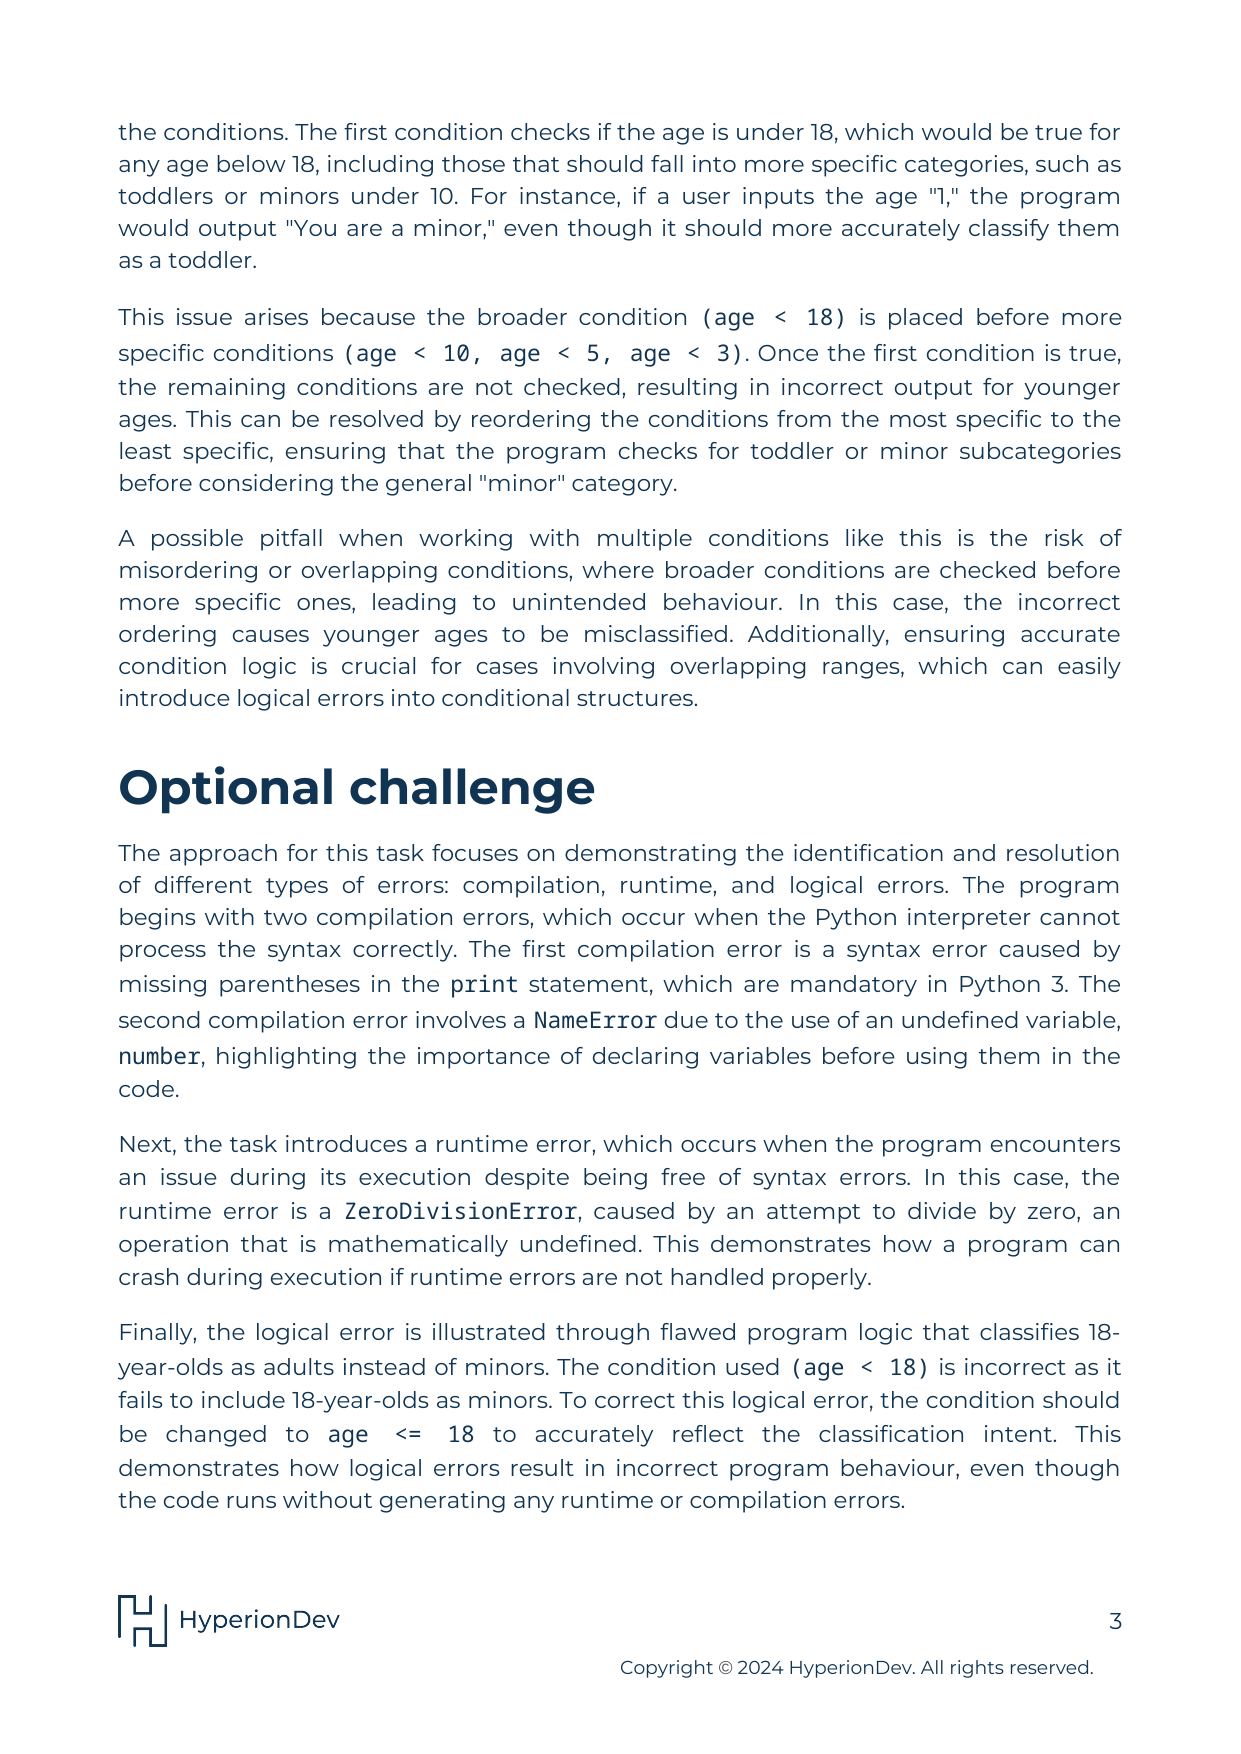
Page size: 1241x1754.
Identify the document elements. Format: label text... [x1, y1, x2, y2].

text A possible pitfall when working with multiple conditions like this is the risk of misordering or overlapping conditions, where broader conditions are checked before more specific ones, leading to unintended behaviour. In this case, the incorrect ordering causes younger ages to be misclassified. Additionally, ensuring accurate condition logic is crucial for cases involving overlapping ranges, which can easily introduce logical errors into conditional structures. [118, 524, 1122, 712]
text Finally, the logical error is illustrated through flawed program logic that classifies 18-year-olds as adults instead of minors. The condition used (age < 18) is incorrect as it fails to include 18-year-olds as minors. To correct this logical error, the condition should be changed to age <= 18 to accurately reflect the classification intent. This demonstrates how logical errors result in incorrect program behaviour, even though the code runs without generating any runtime or compilation errors. [118, 1318, 1122, 1514]
text Next, the task introduces a runtime error, which occurs when the program encounters an issue during its execution despite being free of syntax errors. In this case, the runtime error is a ZeroDivisionError, caused by an attempt to divide by zero, an operation that is mathematically undefined. This demonstrates how a program can crash during execution if runtime errors are not handled properly. [118, 1131, 1122, 1291]
text This issue arises because the broader condition (age < 18) is placed before more specific conditions (age < 10, age < 5, age < 3). Once the first condition is true, the remaining conditions are not checked, resulting in incorrect output for younger ages. This can be resolved by reordering the conditions from the most specific to the least specific, ensuring that the program checks for toddler or minor subcategories before considering the general "minor" category. [118, 301, 1122, 497]
text The approach for this task focuses on demonstrating the identification and resolution of different types of errors: compilation, runtime, and logical errors. The program begins with two compilation errors, which occur when the Python interpreter cannot process the syntax correctly. The first compilation error is a syntax error caused by missing parentheses in the print statement, which are mandatory in Python 3. The second compilation error involves a NameError due to the use of an undefined variable, number, highlighting the importance of declaring variables before using them in the code. [118, 839, 1122, 1103]
picture [118, 1595, 340, 1647]
subtitle Optional challenge [118, 758, 1122, 817]
